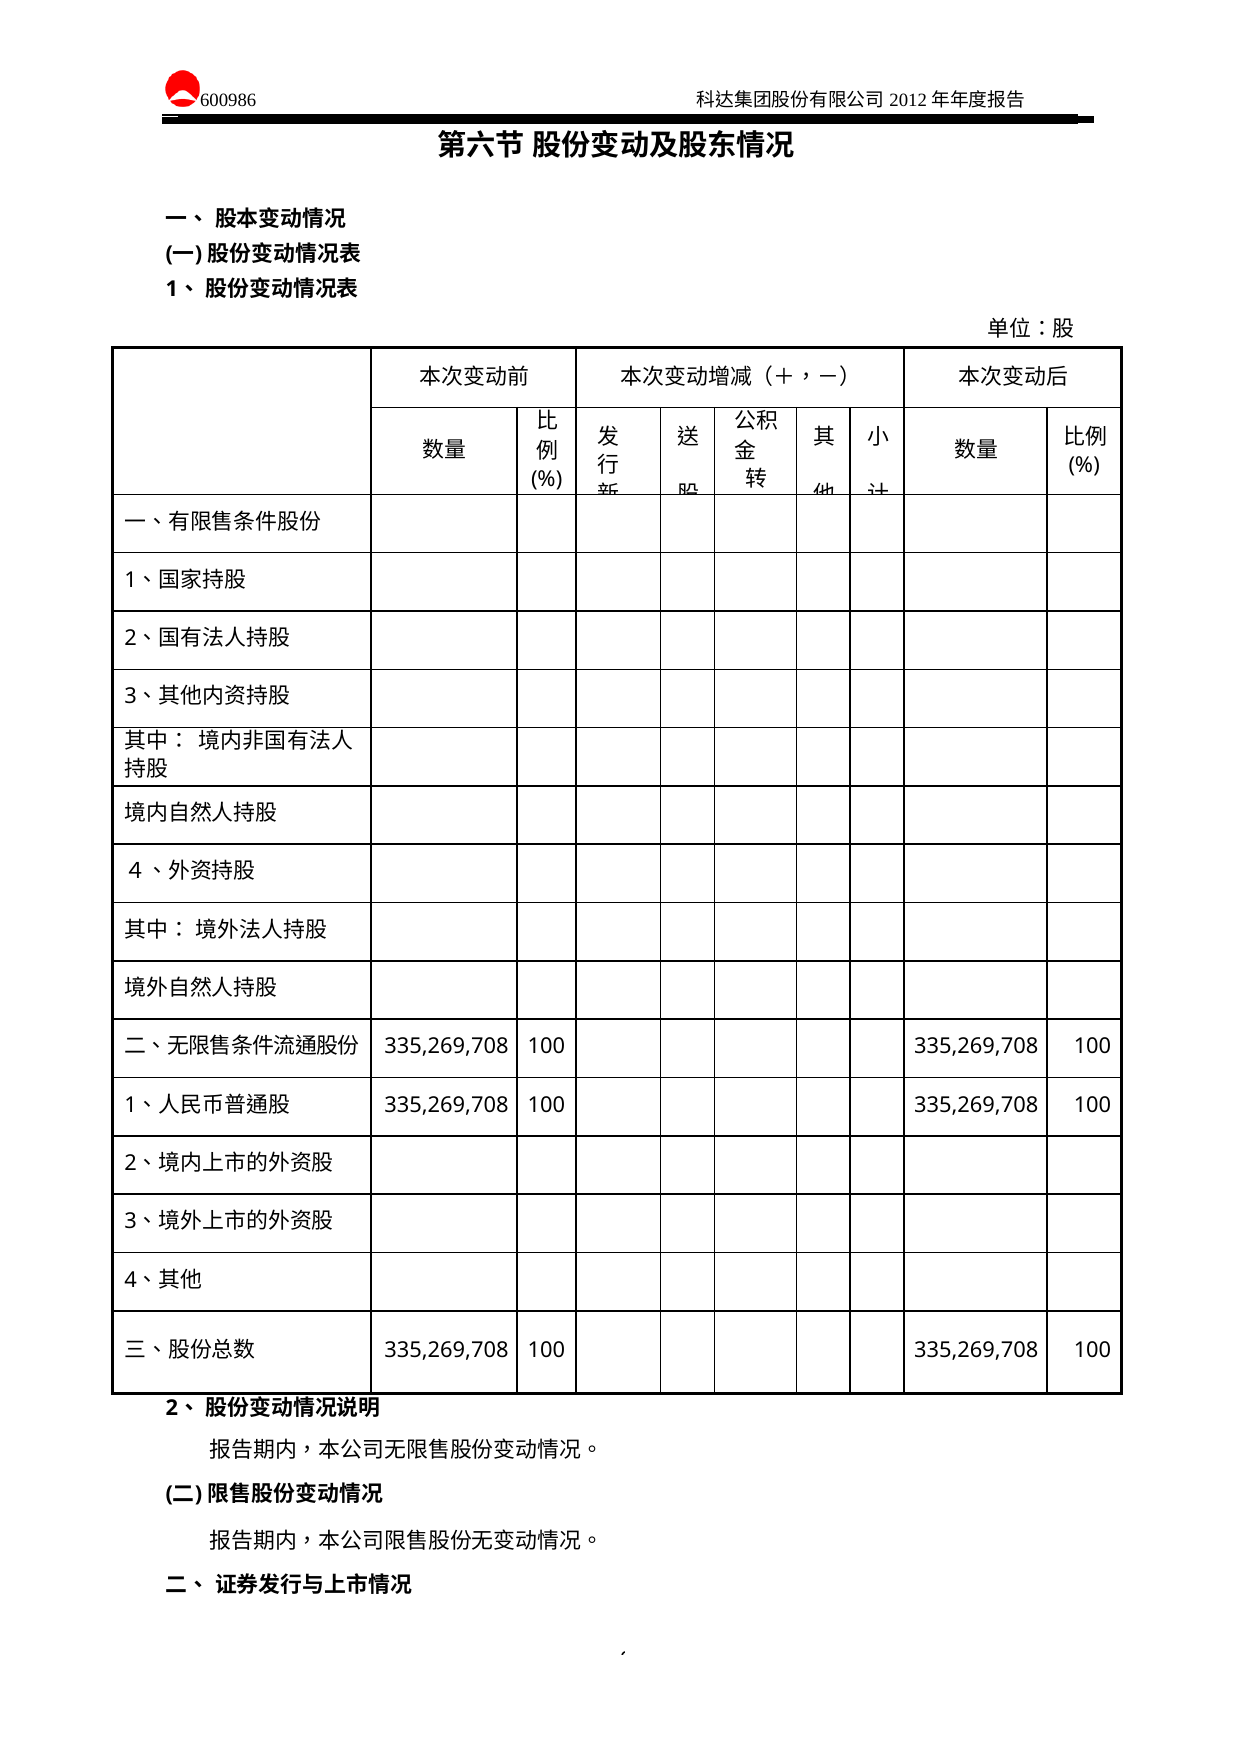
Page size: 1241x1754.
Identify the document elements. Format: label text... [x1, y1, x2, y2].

table_cell [661, 495, 714, 552]
table_cell [715, 1312, 796, 1392]
table_cell [518, 962, 575, 1018]
table_cell 数量 [372, 408, 516, 493]
table_cell 335,269,708 [372, 1020, 516, 1077]
table_cell [715, 495, 796, 552]
table_cell [715, 1137, 796, 1193]
table_cell 一、有限售条件股份 [114, 495, 370, 552]
table_cell [715, 612, 796, 668]
table_header 本次变动前 [372, 349, 575, 407]
table_cell [715, 670, 796, 727]
table_cell [797, 787, 849, 843]
table_cell [518, 612, 575, 668]
table_cell [797, 612, 849, 668]
table_cell [577, 845, 660, 902]
table_cell [372, 1253, 516, 1310]
table_cell [1048, 553, 1120, 610]
table_cell [372, 845, 516, 902]
table_cell [661, 1137, 714, 1193]
table_cell [905, 1253, 1046, 1310]
table_cell [797, 1137, 849, 1193]
table_cell [577, 1020, 660, 1077]
table_cell [577, 1137, 660, 1193]
table_cell [905, 1195, 1046, 1252]
table_cell [577, 903, 660, 960]
table_cell [715, 962, 796, 1018]
table_cell [851, 1078, 903, 1135]
table_cell [661, 1253, 714, 1310]
table_cell 比例 (%) [1048, 408, 1120, 493]
table_cell [518, 1195, 575, 1252]
table_cell [372, 787, 516, 843]
table_cell [851, 845, 903, 902]
table_cell 100 [518, 1078, 575, 1135]
text 单位：股 [987, 313, 1138, 342]
table_cell [518, 787, 575, 843]
table_cell [797, 495, 849, 552]
table_cell 三、股份总数 [114, 1312, 370, 1392]
table_header [114, 349, 370, 493]
table_cell 送 股 [661, 408, 714, 493]
table_cell [518, 903, 575, 960]
picture [165, 70, 200, 107]
table_cell [518, 1137, 575, 1193]
table_cell [905, 495, 1046, 552]
table_cell [1048, 962, 1120, 1018]
table_cell [905, 787, 1046, 843]
table_cell 境内自然人持股 [114, 787, 370, 843]
table_cell [851, 1137, 903, 1193]
table_cell [851, 903, 903, 960]
table_cell 100 [518, 1020, 575, 1077]
table_cell 100 [1048, 1078, 1120, 1135]
table_cell [661, 903, 714, 960]
table_cell [518, 845, 575, 902]
table_cell ４、外资持股 [114, 845, 370, 902]
table_cell [797, 903, 849, 960]
table_cell [1048, 495, 1120, 552]
table_cell [905, 553, 1046, 610]
table_cell 1、国家持股 [114, 553, 370, 610]
table_cell [518, 553, 575, 610]
table_cell [797, 1020, 849, 1077]
subtitle 一、 股本变动情况 (一) 股份变动情况表 1、 股份变动情况表 [165, 202, 376, 302]
table_cell [661, 845, 714, 902]
table_cell [851, 612, 903, 668]
table_cell [518, 495, 575, 552]
table_cell [905, 728, 1046, 785]
table_cell [715, 728, 796, 785]
table_cell 335,269,708 [905, 1078, 1046, 1135]
table_cell [577, 1312, 660, 1392]
table_cell 3、其他内资持股 [114, 670, 370, 727]
table_cell [1048, 1137, 1120, 1193]
table_cell [715, 1253, 796, 1310]
table_cell 发行 新股 [577, 408, 660, 493]
table_cell [372, 728, 516, 785]
table_cell [661, 962, 714, 1018]
text 报告期内，本公司无限售股份变动情况。 (二) 限售股份变动情况 [165, 1434, 605, 1508]
table_cell 100 [1048, 1020, 1120, 1077]
table_cell [577, 1078, 660, 1135]
table_cell [851, 1020, 903, 1077]
table_cell [577, 612, 660, 668]
table_cell 小 计 [851, 408, 903, 493]
table_cell 335,269,708 [905, 1020, 1046, 1077]
table_cell 境外自然人持股 [114, 962, 370, 1018]
subtitle 2、 股份变动情况说明 [165, 1395, 873, 1420]
table_cell [661, 1078, 714, 1135]
table_cell [905, 670, 1046, 727]
table_cell [797, 845, 849, 902]
table_cell [797, 553, 849, 610]
table_cell [661, 670, 714, 727]
table_cell 100 [518, 1312, 575, 1392]
table_cell [661, 1020, 714, 1077]
table_cell [577, 495, 660, 552]
table_cell [851, 962, 903, 1018]
table_cell [851, 553, 903, 610]
table_cell [851, 1253, 903, 1310]
table_cell 335,269,708 [372, 1078, 516, 1135]
table_cell [577, 728, 660, 785]
table_cell [661, 612, 714, 668]
table_cell [851, 1312, 903, 1392]
table_cell [905, 903, 1046, 960]
table_cell [715, 787, 796, 843]
table_cell [797, 1078, 849, 1135]
table_cell [1048, 670, 1120, 727]
table_cell [577, 787, 660, 843]
table_cell [715, 1195, 796, 1252]
table_cell [797, 670, 849, 727]
table_cell [1048, 1253, 1120, 1310]
table_cell 4、其他 [114, 1253, 370, 1310]
table_cell [905, 845, 1046, 902]
table_cell [661, 553, 714, 610]
table_cell [372, 670, 516, 727]
table_cell [372, 553, 516, 610]
table_cell 比 例 (%) [518, 408, 575, 493]
table_cell [1048, 1195, 1120, 1252]
table_cell [715, 1020, 796, 1077]
table_cell [715, 903, 796, 960]
table_header 本次变动后 [905, 349, 1120, 407]
table_cell 其中： 境外法人持股 [114, 903, 370, 960]
table_cell [797, 728, 849, 785]
table_cell [518, 670, 575, 727]
table_cell [577, 553, 660, 610]
table_cell [905, 1137, 1046, 1193]
table_cell [851, 728, 903, 785]
text 报告期内，本公司限售股份无变动情况。 二、 证券发行与上市情况 [165, 1525, 605, 1599]
subtitle 第六节 股份变动及股东情况 [437, 124, 873, 163]
table_cell [577, 670, 660, 727]
table_cell [851, 670, 903, 727]
table_cell [851, 495, 903, 552]
table_cell [577, 962, 660, 1018]
table_cell [797, 1312, 849, 1392]
table_cell [372, 962, 516, 1018]
table_cell 1、人民币普通股 [114, 1078, 370, 1135]
table_cell [797, 962, 849, 1018]
table_cell [715, 553, 796, 610]
table_cell [715, 1078, 796, 1135]
table_cell 100 [1048, 1312, 1120, 1392]
table_cell [372, 1195, 516, 1252]
table_cell 其 他 [797, 408, 849, 493]
table_cell [661, 1195, 714, 1252]
table_cell [851, 1195, 903, 1252]
table_cell 公积 金转 股 [715, 408, 796, 493]
table_cell [851, 787, 903, 843]
table_cell [372, 612, 516, 668]
table_cell [1048, 903, 1120, 960]
table_cell [518, 1253, 575, 1310]
table_cell [372, 903, 516, 960]
table_cell [1048, 612, 1120, 668]
table_cell 335,269,708 [372, 1312, 516, 1392]
table_header 本次变动增减（＋，－） [577, 349, 903, 407]
table_cell [661, 787, 714, 843]
table_cell [577, 1253, 660, 1310]
table_cell 数量 [905, 408, 1046, 493]
table_cell [661, 1312, 714, 1392]
table_cell 其中： 境内非国有法人 持股 [114, 728, 370, 785]
table_cell [1048, 845, 1120, 902]
table_cell [905, 612, 1046, 668]
table_cell 2、国有法人持股 [114, 612, 370, 668]
table_cell [518, 728, 575, 785]
table_cell [905, 962, 1046, 1018]
table_cell 335,269,708 [905, 1312, 1046, 1392]
table_cell [372, 1137, 516, 1193]
table_cell [797, 1253, 849, 1310]
table_cell [1048, 787, 1120, 843]
table_cell 2、境内上市的外资股 [114, 1137, 370, 1193]
table_cell [1048, 728, 1120, 785]
table_cell [797, 1195, 849, 1252]
table_cell [372, 495, 516, 552]
table_cell [577, 1195, 660, 1252]
table_cell [715, 845, 796, 902]
table_cell 3、境外上市的外资股 [114, 1195, 370, 1252]
table_cell 二、无限售条件流通股份 [114, 1020, 370, 1077]
table_cell [661, 728, 714, 785]
